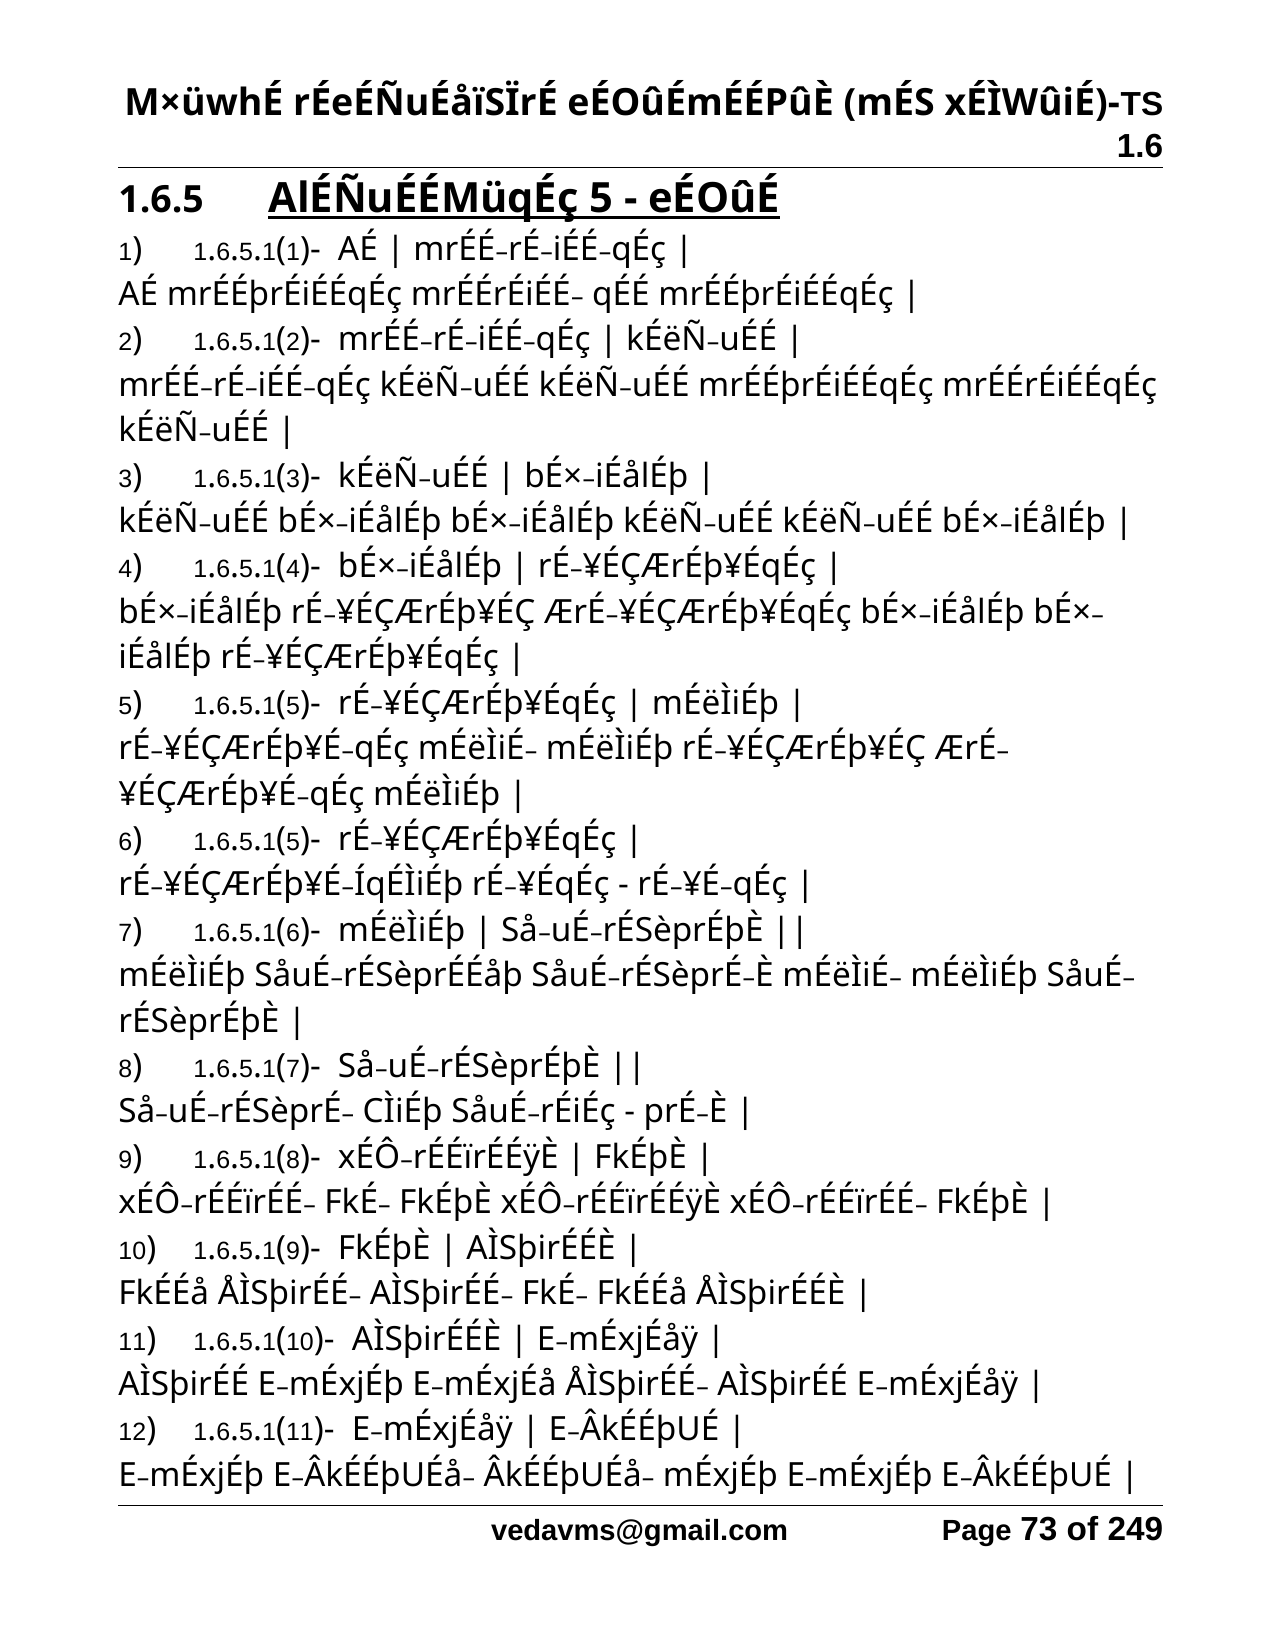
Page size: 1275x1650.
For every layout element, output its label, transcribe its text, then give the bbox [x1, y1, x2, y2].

text 6) 1.6.5.1(5)- rÉ–¥ÉÇÆrÉþ¥ÉqÉç | [118, 815, 1163, 860]
text 10) 1.6.5.1(9)- FkÉþÈ | AÌSþirÉÉÈ | [118, 1223, 1163, 1269]
text 7) 1.6.5.1(6)- mÉëÌiÉþ | Så–uÉ–rÉSèprÉþÈ || [118, 906, 1163, 951]
text 5) 1.6.5.1(5)- rÉ–¥ÉÇÆrÉþ¥ÉqÉç | mÉëÌiÉþ | [118, 678, 1163, 724]
text 11) 1.6.5.1(10)- AÌSþirÉÉÈ | E–mÉxjÉåÿ | [118, 1314, 1163, 1360]
text FkÉÉå ÅÌSþirÉÉ– AÌSþirÉÉ– FkÉ– FkÉÉå ÅÌSþirÉÉÈ | [118, 1269, 1163, 1314]
text Så–uÉ–rÉSèprÉ– CÌiÉþ SåuÉ–rÉiÉç - prÉ–È | [118, 1087, 1163, 1133]
text kÉëÑ–uÉÉ bÉ×–iÉålÉþ bÉ×–iÉålÉþ kÉëÑ–uÉÉ kÉëÑ–uÉÉ bÉ×–iÉålÉþ | [118, 497, 1163, 542]
text mÉëÌiÉþ SåuÉ–rÉSèprÉÉåþ SåuÉ–rÉSèprÉ–È mÉëÌiÉ– mÉëÌiÉþ SåuÉ–rÉSèprÉþÈ | [118, 951, 1163, 1042]
text rÉ–¥ÉÇÆrÉþ¥É–ÍqÉÌiÉþ rÉ–¥ÉqÉç - rÉ–¥É–qÉç | [118, 860, 1163, 906]
text E–mÉxjÉþ E–ÂkÉÉþUÉå– ÂkÉÉþUÉå– mÉxjÉþ E–mÉxjÉþ E–ÂkÉÉþUÉ | [118, 1451, 1163, 1496]
text xÉÔ–rÉÉïrÉÉ– FkÉ– FkÉþÈ xÉÔ–rÉÉïrÉÉÿÈ xÉÔ–rÉÉïrÉÉ– FkÉþÈ | [118, 1178, 1163, 1223]
text AÌSþirÉÉ E–mÉxjÉþ E–mÉxjÉå ÅÌSþirÉÉ– AÌSþirÉÉ E–mÉxjÉåÿ | [118, 1360, 1163, 1405]
text bÉ×–iÉålÉþ rÉ–¥ÉÇÆrÉþ¥ÉÇ ÆrÉ–¥ÉÇÆrÉþ¥ÉqÉç bÉ×–iÉålÉþ bÉ×–iÉålÉþ rÉ–¥ÉÇÆrÉþ¥ÉqÉç | [118, 588, 1163, 678]
text 12) 1.6.5.1(11)- E–mÉxjÉåÿ | E–ÂkÉÉþUÉ | [118, 1405, 1163, 1451]
text AÉ mrÉÉþrÉiÉÉqÉç mrÉÉrÉiÉÉ– qÉÉ mrÉÉþrÉiÉÉqÉç | [118, 270, 1163, 315]
text mrÉÉ–rÉ–iÉÉ–qÉç kÉëÑ–uÉÉ kÉëÑ–uÉÉ mrÉÉþrÉiÉÉqÉç mrÉÉrÉiÉÉqÉç kÉëÑ–uÉÉ | [118, 361, 1163, 451]
text 9) 1.6.5.1(8)- xÉÔ–rÉÉïrÉÉÿÈ | FkÉþÈ | [118, 1133, 1163, 1178]
text 4) 1.6.5.1(4)- bÉ×–iÉålÉþ | rÉ–¥ÉÇÆrÉþ¥ÉqÉç | [118, 542, 1163, 588]
text 2) 1.6.5.1(2)- mrÉÉ–rÉ–iÉÉ–qÉç | kÉëÑ–uÉÉ | [118, 315, 1163, 361]
text rÉ–¥ÉÇÆrÉþ¥É–qÉç mÉëÌiÉ– mÉëÌiÉþ rÉ–¥ÉÇÆrÉþ¥ÉÇ ÆrÉ–¥ÉÇÆrÉþ¥É–qÉç mÉëÌiÉþ | [118, 724, 1163, 815]
text 8) 1.6.5.1(7)- Så–uÉ–rÉSèprÉþÈ || [118, 1042, 1163, 1087]
text 1) 1.6.5.1(1)- AÉ | mrÉÉ–rÉ–iÉÉ–qÉç | [118, 224, 1163, 270]
subtitle AlÉÑuÉÉMüqÉç 5 - eÉOûÉ [118, 168, 1163, 224]
text 3) 1.6.5.1(3)- kÉëÑ–uÉÉ | bÉ×–iÉålÉþ | [118, 451, 1163, 497]
